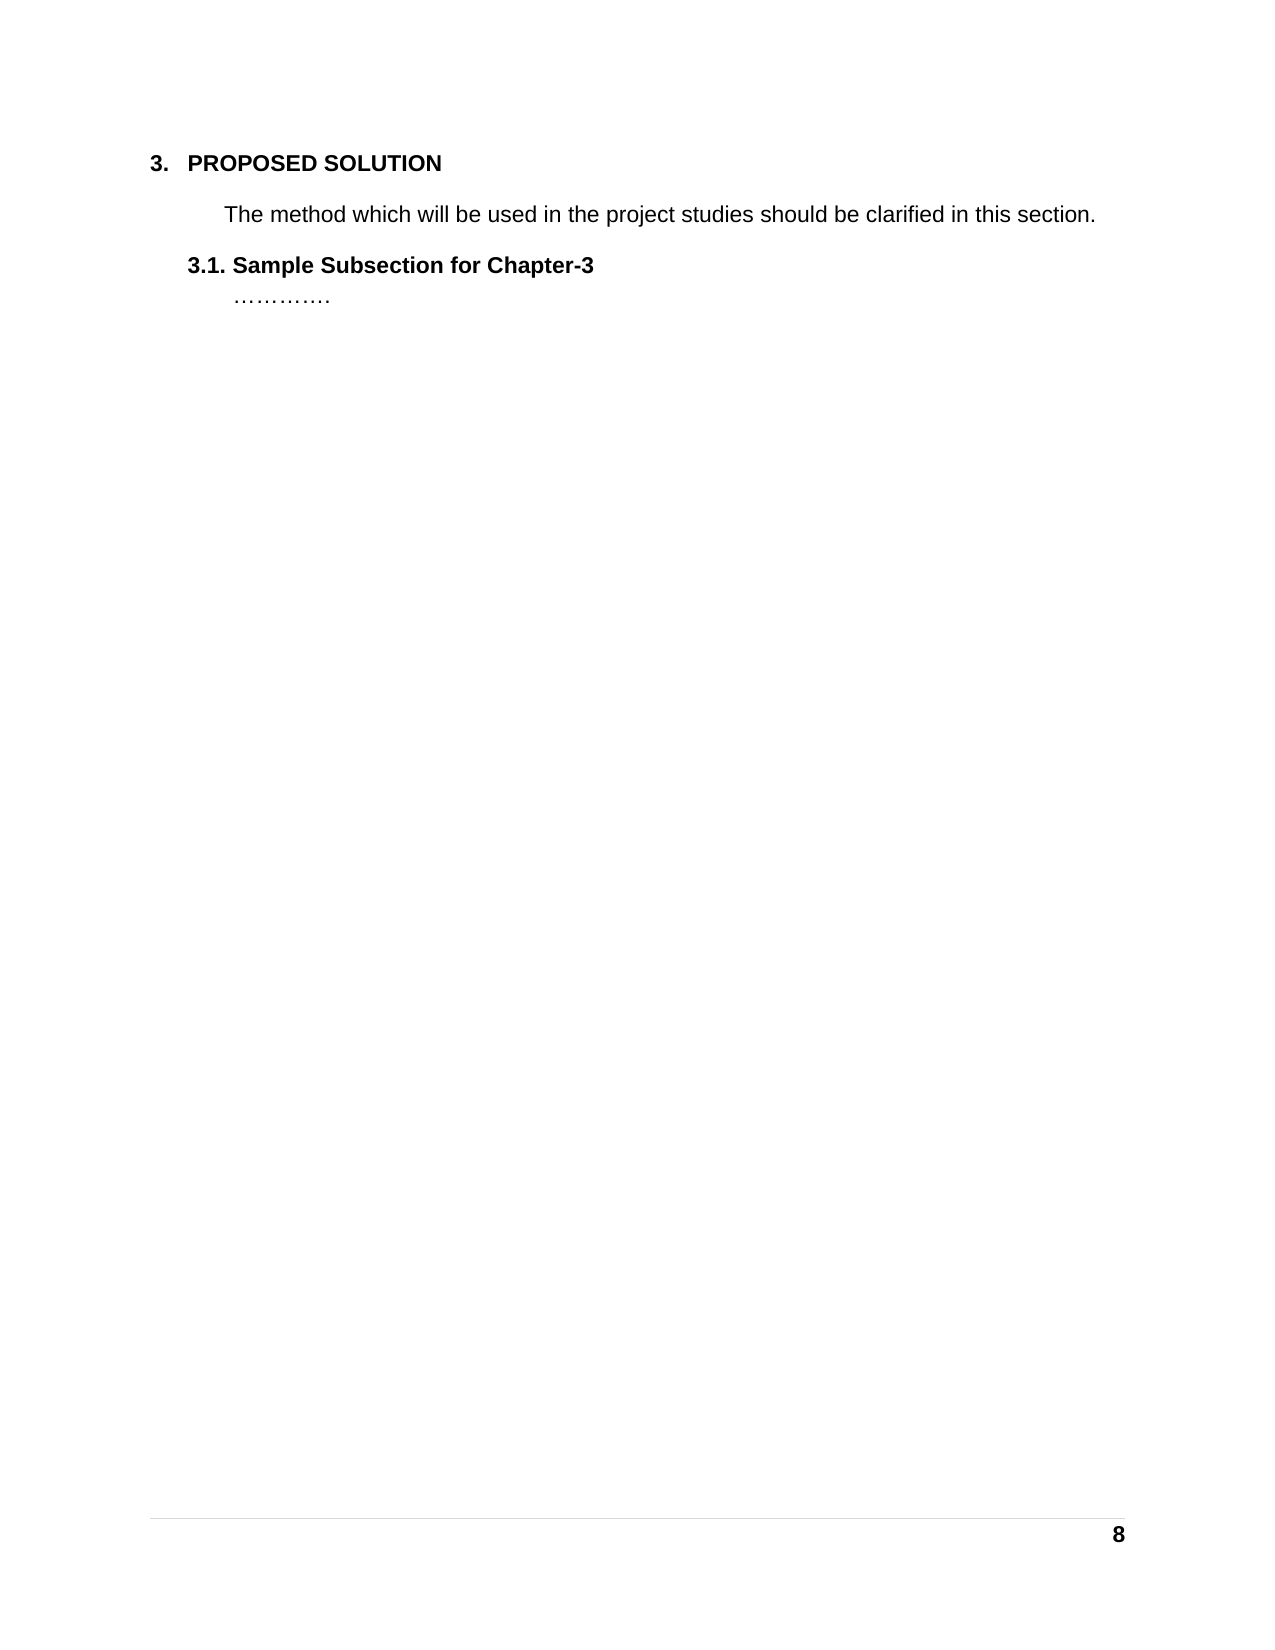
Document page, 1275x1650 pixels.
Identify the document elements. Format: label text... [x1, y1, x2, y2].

list Sample Subsection for Chapter-3 [187, 252, 1125, 278]
list PROPOSED SOLUTION [150, 150, 1125, 176]
text The method which will be used in the project studies should be clarified in this section. [224, 201, 1125, 227]
list …………. [232, 282, 1125, 309]
